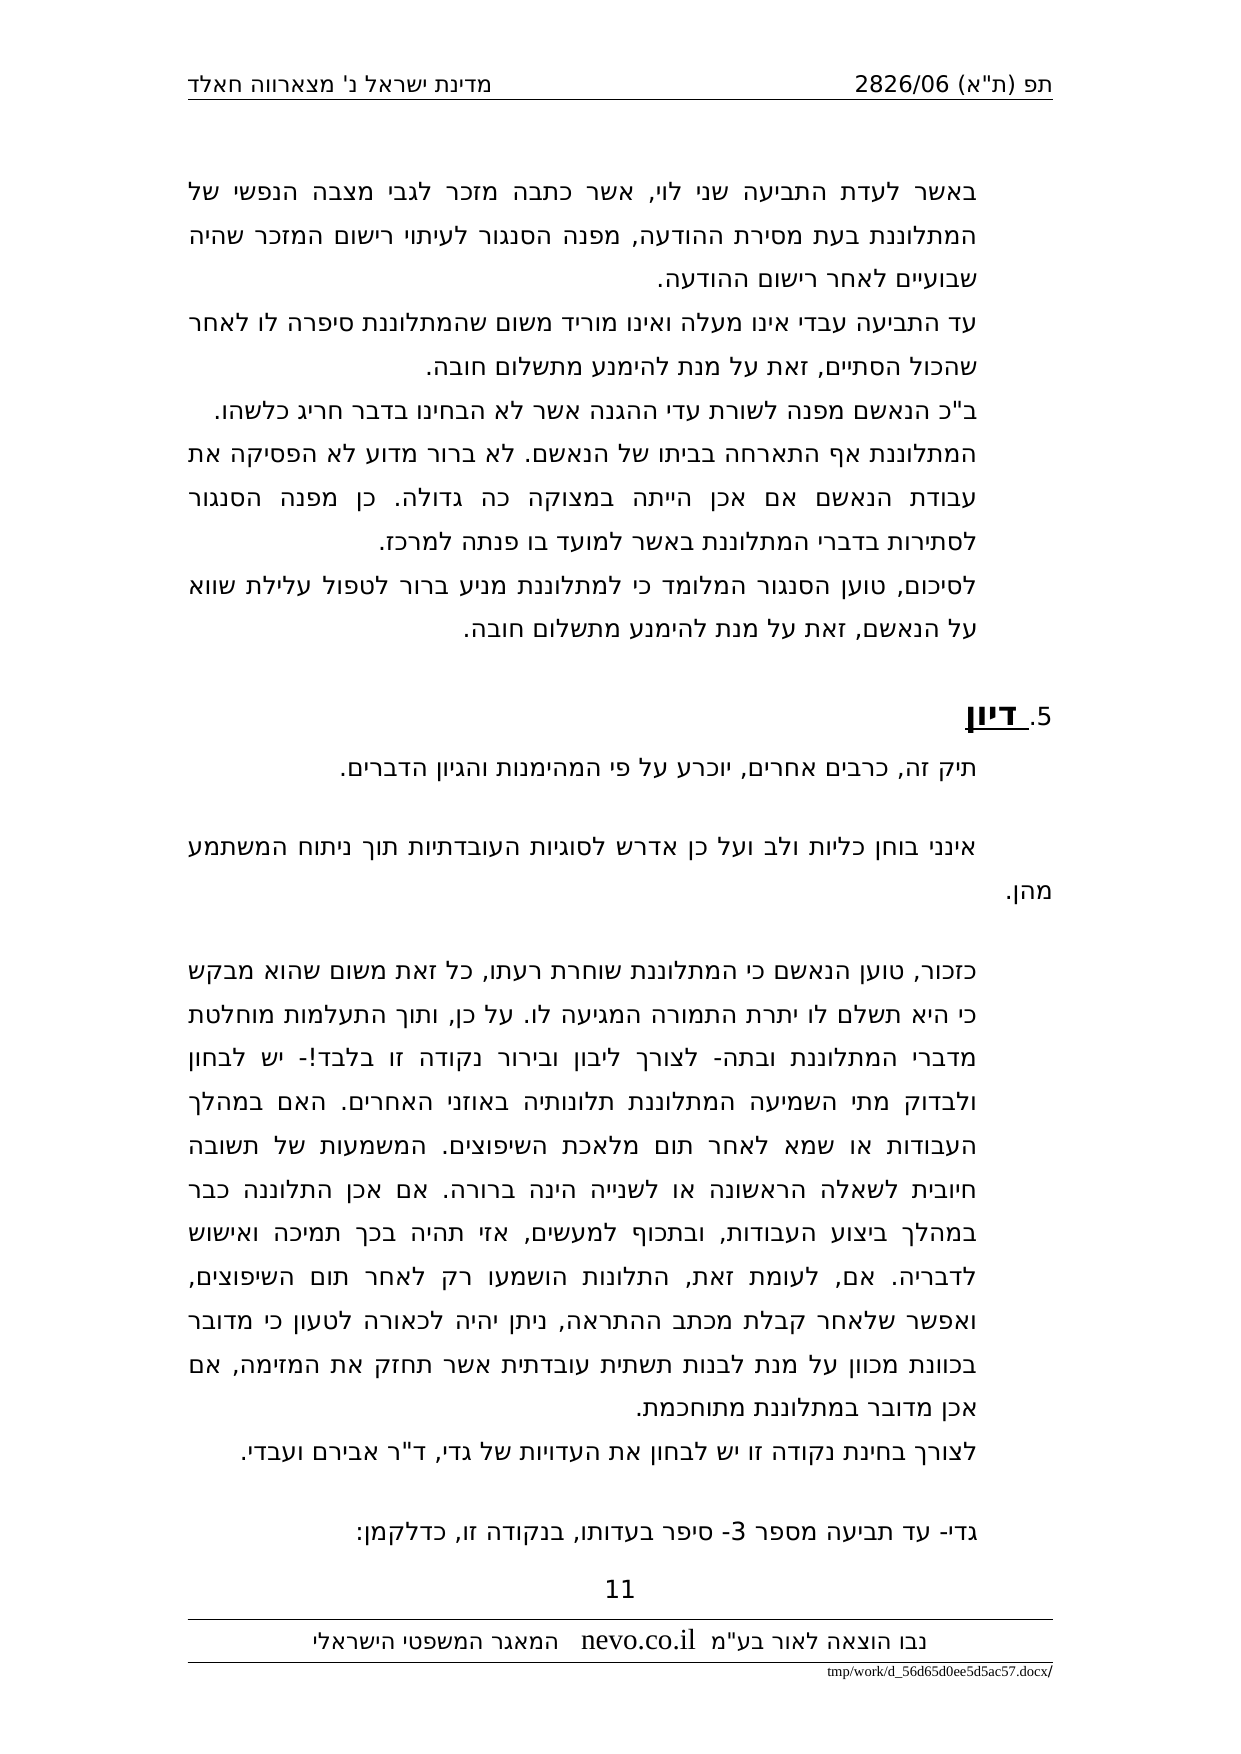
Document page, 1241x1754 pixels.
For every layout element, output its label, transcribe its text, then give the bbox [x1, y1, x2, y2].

text ב"כ הנאשם מפנה לשורת עדי ההגנה אשר לא הבחינו בדבר חריג כלשהו. [187, 396, 1053, 425]
text עד התביעה עבדי אינו מעלה ואינו מוריד משום שהמתלוננת סיפרה לו לאחר שהכול הסתיים, זאת על מנת להימנע מתשלום חובה. [187, 308, 978, 381]
text גדי- עד תביעה מספר 3- סיפר בעדותו, בנקודה זו, כדלקמן: [187, 1517, 1053, 1546]
text אינני בוחן כליות ולב ועל כן אדרש לסוגיות העובדתיות תוך ניתוח המשתמע מהן. [187, 832, 1053, 905]
text תיק זה, כרבים אחרים, יוכרע על פי המהימנות והגיון הדברים. [187, 753, 1053, 782]
subtitle 5. דיון [187, 694, 1053, 733]
text כזכור, טוען הנאשם כי המתלוננת שוחרת רעתו, כל זאת משום שהוא מבקש כי היא תשלם לו יתרת התמורה המגיעה לו. על כן, ותוך התעלמות מוחלטת מדברי המתלוננת ובתה- לצורך ליבון ובירור נקודה זו בלבד!- יש לבחון ולבדוק מתי השמיעה המתלוננת תלונותיה באוזני האחרים. האם במהלך העבודות או שמא לאחר תום מלאכת השיפוצים. המשמעות של תשובה חיובית לשאלה הראשונה או לשנייה הינה ברורה. אם אכן התלוננה כבר במהלך ביצוע העבודות, ובתכוף למעשים, אזי תהיה בכך תמיכה ואישוש לדבריה. אם, לעומת זאת, התלונות הושמעו רק לאחר תום השיפוצים, ואפשר שלאחר קבלת מכתב ההתראה, ניתן יהיה לכאורה לטעון כי מדובר בכוונת מכוון על מנת לבנות תשתית עובדתית אשר תחזק את המזימה, אם אכן מדובר במתלוננת מתוחכמת. [187, 956, 978, 1423]
text באשר לעדת התביעה שני לוי, אשר כתבה מזכר לגבי מצבה הנפשי של המתלוננת בעת מסירת ההודעה, מפנה הסנגור לעיתוי רישום המזכר שהיה שבועיים לאחר רישום ההודעה. [187, 177, 978, 294]
text לסיכום, טוען הסנגור המלומד כי למתלוננת מניע ברור לטפול עלילת שווא על הנאשם, זאת על מנת להימנע מתשלום חובה. [187, 571, 978, 644]
text לצורך בחינת נקודה זו יש לבחון את העדויות של גדי, ד"ר אבירם ועבדי. [187, 1437, 1053, 1466]
text המתלוננת אף התארחה בביתו של הנאשם. לא ברור מדוע לא הפסיקה את עבודת הנאשם אם אכן הייתה במצוקה כה גדולה. כן מפנה הסנגור לסתירות בדברי המתלוננת באשר למועד בו פנתה למרכז. [187, 440, 978, 556]
